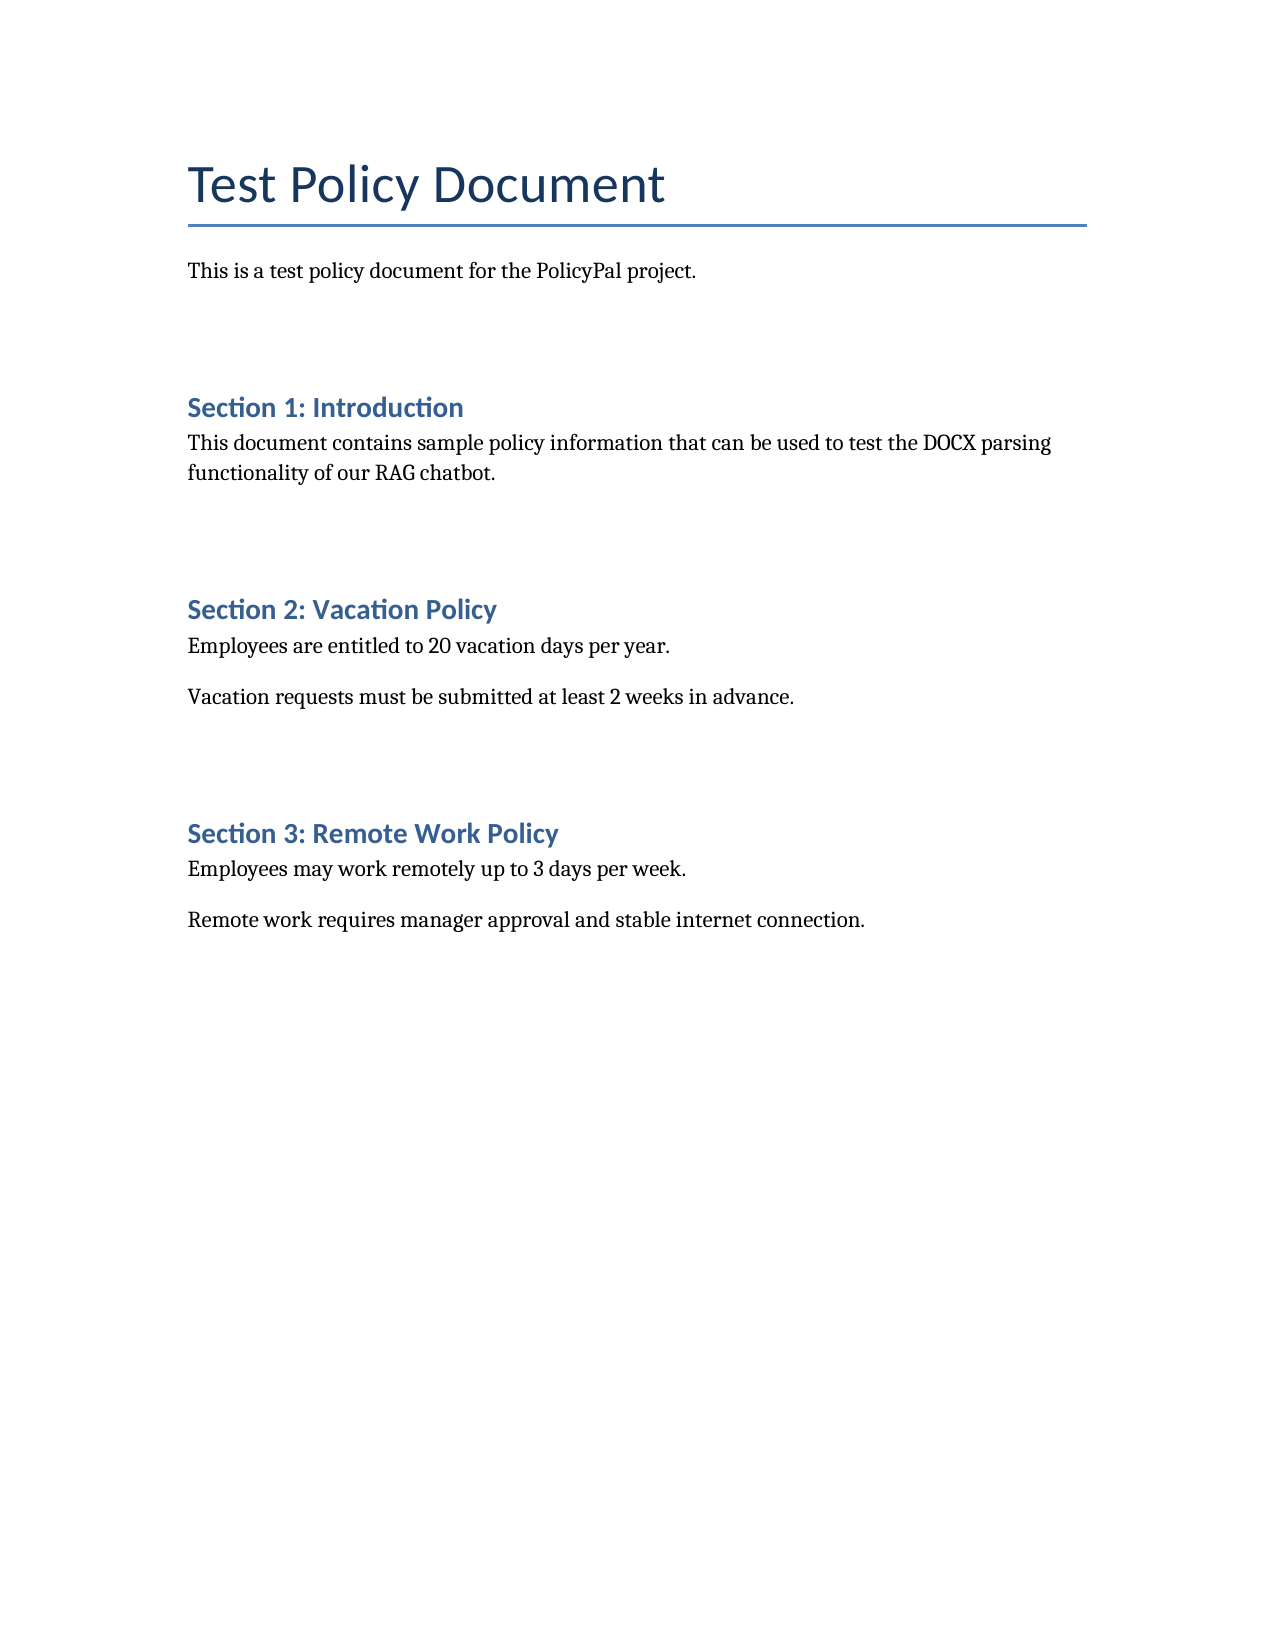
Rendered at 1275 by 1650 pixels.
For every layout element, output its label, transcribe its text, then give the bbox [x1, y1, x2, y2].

subtitle Section 3: Remote Work Policy [187, 815, 1087, 850]
text Employees are entitled to 20 vacation days per year. [187, 632, 1087, 659]
text Remote work requires manager approval and stable internet connection. [187, 907, 1087, 933]
subtitle Section 1: Introduction [187, 389, 1087, 425]
text This document contains sample policy information that can be used to test the DOCX parsing functionality of our RAG chatbot. [187, 430, 1087, 487]
subtitle Section 2: Vacation Policy [187, 591, 1087, 627]
text Vacation requests must be submitted at least 2 weeks in advance. [187, 683, 1087, 710]
title Test Policy Document [187, 150, 1087, 227]
text Employees may work remotely up to 3 days per week. [187, 856, 1087, 882]
text This is a test policy document for the PolicyPal project. [187, 258, 1087, 284]
